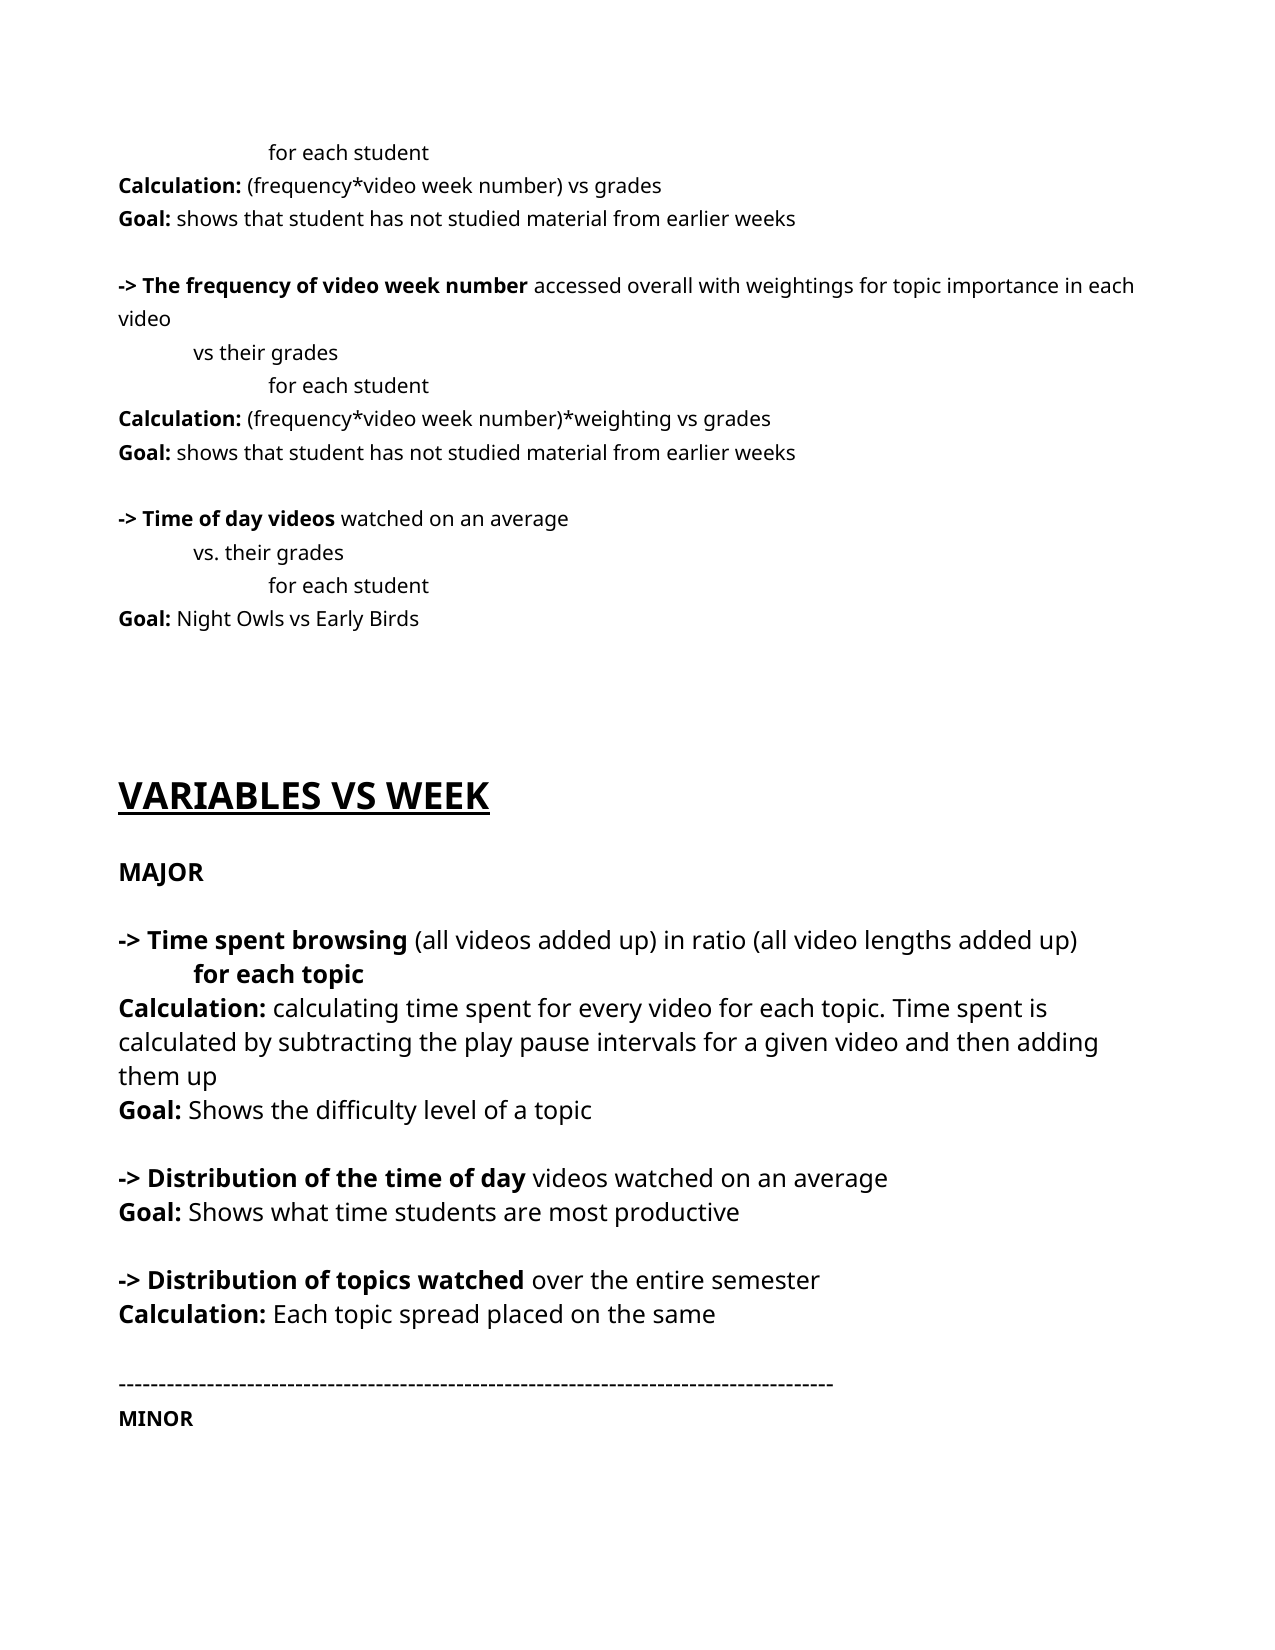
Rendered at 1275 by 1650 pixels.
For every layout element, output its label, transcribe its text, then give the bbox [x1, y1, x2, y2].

text Calculation: (frequency*video week number)*weighting vs grades [118, 399, 1167, 433]
text for each student [118, 566, 1167, 599]
text Calculation: (frequency*video week number) vs grades [118, 166, 1167, 199]
text -> Time of day videos watched on an average [118, 499, 1167, 533]
text Calculation: Each topic spread placed on the same [118, 1297, 1167, 1331]
text ----------------------------------------------------------------------------------------- [118, 1365, 1167, 1399]
text Goal: shows that student has not studied material from earlier weeks [118, 199, 1167, 233]
text Calculation: calculating time spent for every video for each topic. Time spent is calculated by subtracting the play pause intervals for a given video and then adding them up [118, 991, 1167, 1093]
text -> Distribution of the time of day videos watched on an average [118, 1161, 1167, 1195]
text Goal: Night Owls vs Early Birds [118, 599, 1167, 633]
text Goal: Shows the difficulty level of a topic [118, 1093, 1167, 1127]
text MAJOR [118, 854, 1167, 888]
text vs. their grades [118, 533, 1167, 566]
text Goal: shows that student has not studied material from earlier weeks [118, 433, 1167, 466]
text for each topic [118, 956, 1167, 991]
text -> Distribution of topics watched over the entire semester [118, 1263, 1167, 1297]
text MINOR [118, 1399, 1167, 1433]
text vs their grades [118, 333, 1167, 366]
text for each student [118, 133, 1167, 166]
text -> Time spent browsing (all videos added up) in ratio (all video lengths added up) [118, 922, 1167, 956]
text VARIABLES VS WEEK [118, 769, 1167, 820]
text for each student [118, 366, 1167, 399]
text -> The frequency of video week number accessed overall with weightings for topic importance in each video [118, 266, 1167, 333]
text Goal: Shows what time students are most productive [118, 1195, 1167, 1229]
